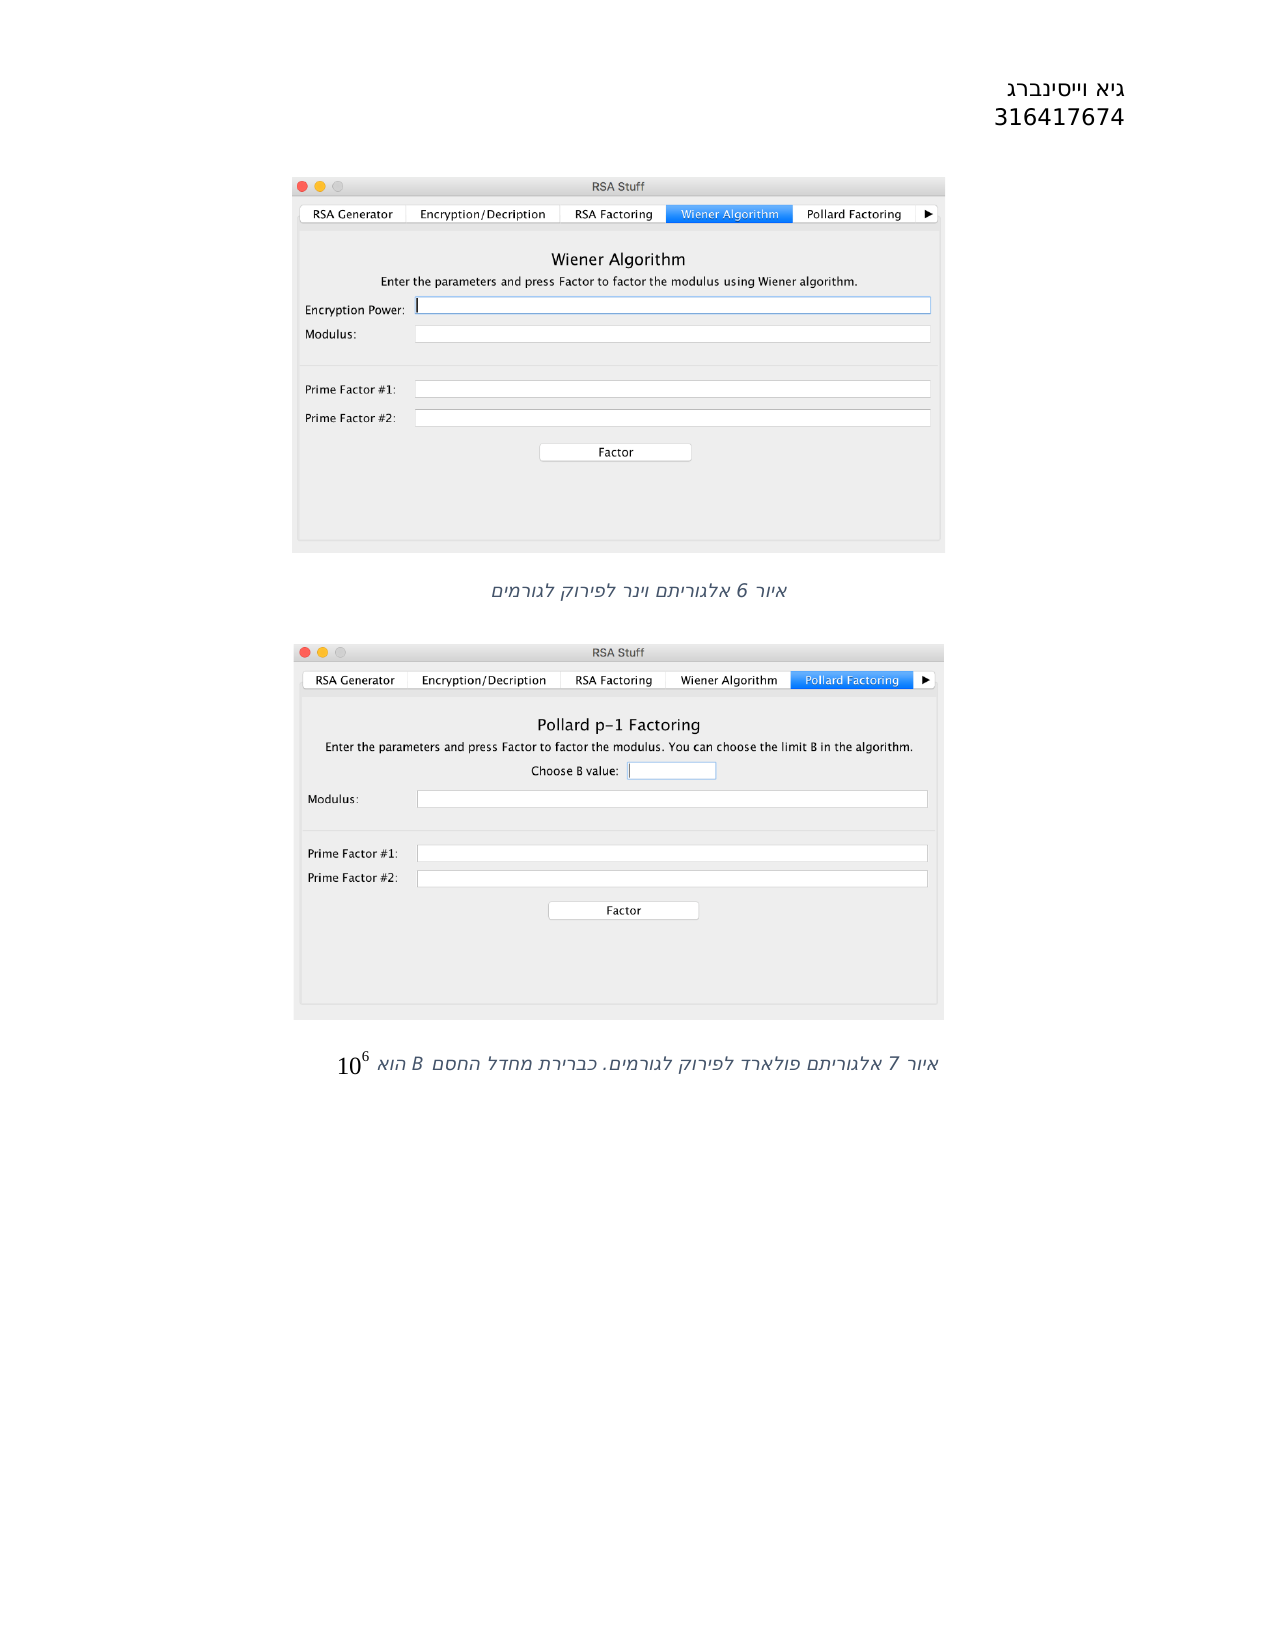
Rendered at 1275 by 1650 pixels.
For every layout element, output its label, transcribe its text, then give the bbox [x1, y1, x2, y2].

picture [292, 177, 946, 553]
picture [293, 644, 944, 1020]
text איור 6 אלגוריתם וינר לפירוק לגורמים [150, 580, 1125, 602]
text איור 7 אלגוריתם פולארד לפירוק לגורמים. כברירת מחדל החסם B הוא [150, 1048, 1125, 1079]
